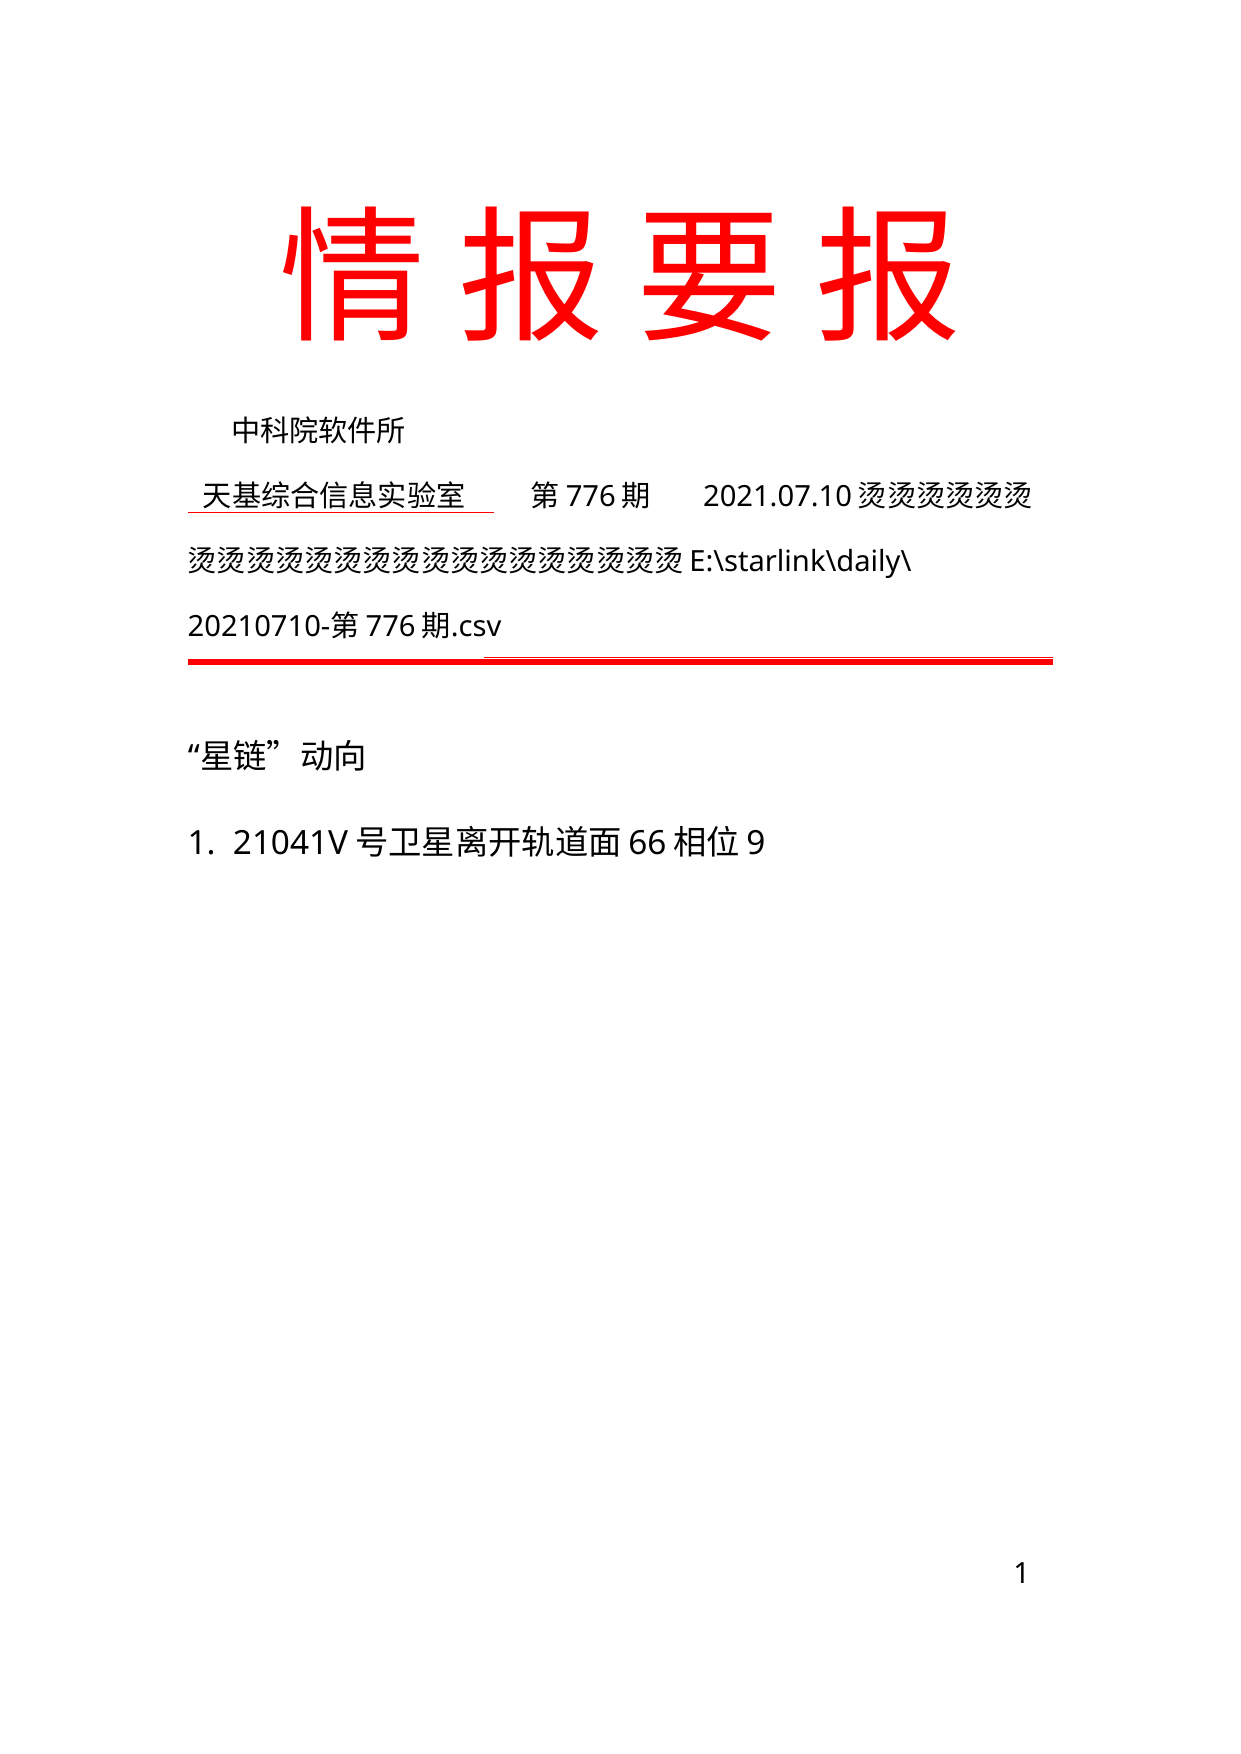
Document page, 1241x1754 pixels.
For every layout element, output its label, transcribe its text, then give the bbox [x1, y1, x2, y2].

text 天基综合信息实验室 第776期 2021.07.10烫烫烫烫烫烫烫烫烫烫烫烫烫烫烫烫烫烫烫烫烫烫烫E:\starlink\daily\20210710-第776期.csv [187, 462, 1053, 722]
subtitle “星链”动向 [188, 722, 1029, 787]
text 情 报 要 报 [187, 152, 1053, 380]
text 1. 21041V号卫星离开轨道面66相位9 [187, 808, 1029, 967]
text 中科院软件所 [187, 397, 1053, 462]
